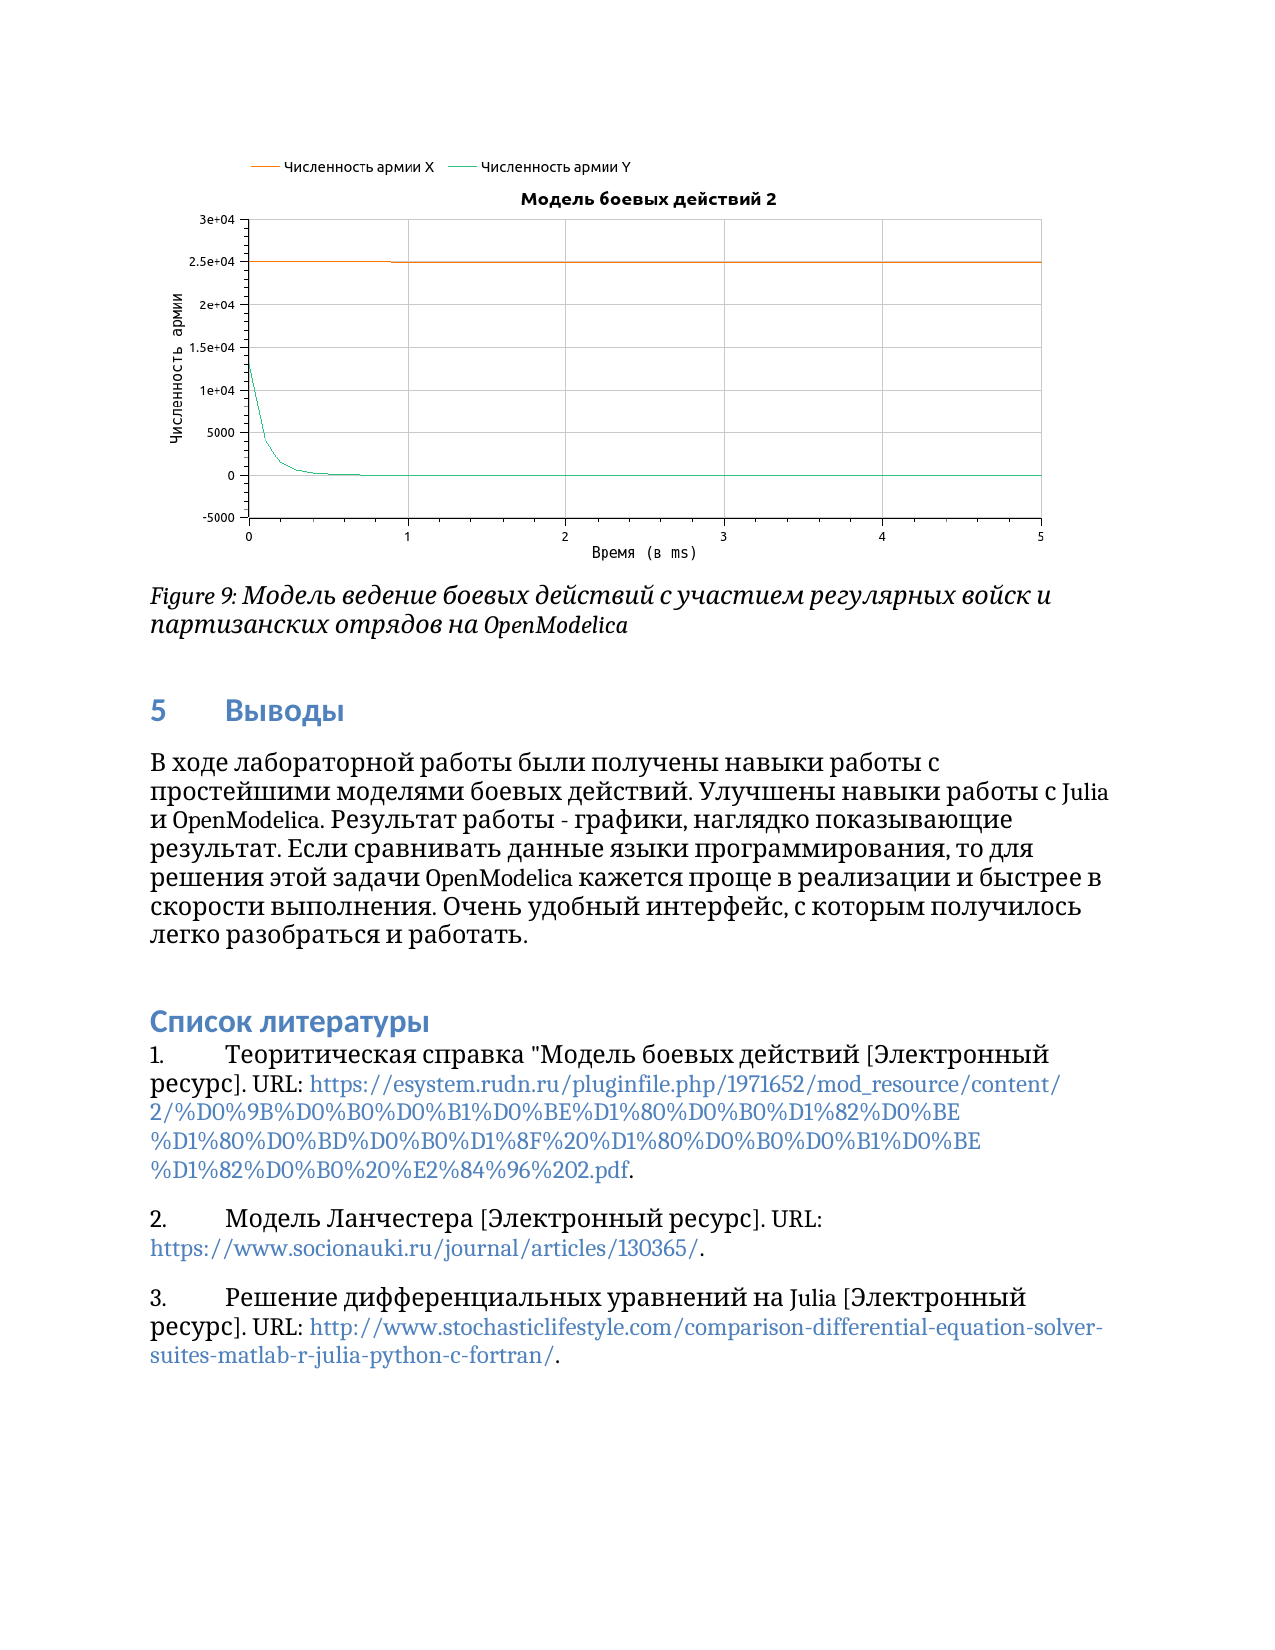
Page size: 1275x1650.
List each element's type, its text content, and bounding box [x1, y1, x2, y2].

text 2. Модель Ланчестера [Электронный ресурс]. URL: https://www.socionauki.ru/journal/articles/130365/. [150, 1205, 1125, 1263]
text В ходе лабораторной работы были получены навыки работы с простейшими моделями боевых действий. Улучшены навыки работы с Julia и OpenModelica. Результат работы - графики, наглядко показывающие результат. Если сравнивать данные языки программирования, то для решения этой задачи OpenModelica кажется проще в реализации и быстрее в скорости выполнения. Очень удобный интерфейс, с которым получилось легко разобраться и работать. [150, 749, 1125, 950]
picture [168, 150, 1044, 561]
text 3. Решение дифференциальных уравнений на Julia [Электронный ресурс]. URL: http://www.stochasticlifestyle.com/comparison-differential-equation-solver-suites-matlab-r-julia-python-c-fortran/. [150, 1284, 1125, 1370]
text 1. Теоритическая справка "Модель боевых действий [Электронный ресурс]. URL: https://esystem.rudn.ru/pluginfile.php/1971652/mod_resource/content/2/%D0%9B%D0%B0%D0%B1%D0%BE%D1%80%D0%B0%D1%82%D0%BE%D1%80%D0%BD%D0%B0%D1%8F%20%D1%80%D0%B0%D0%B1%D0%BE%D1%82%D0%B0%20%E2%84%96%202.pdf. [150, 1041, 1125, 1184]
subtitle 5 Выводы [150, 689, 1125, 730]
subtitle Список литературы [150, 1000, 1125, 1041]
text Figure 9: Модель ведение боевых действий с участием регулярных войск и партизанских отрядов на OpenModelica [150, 582, 1125, 639]
